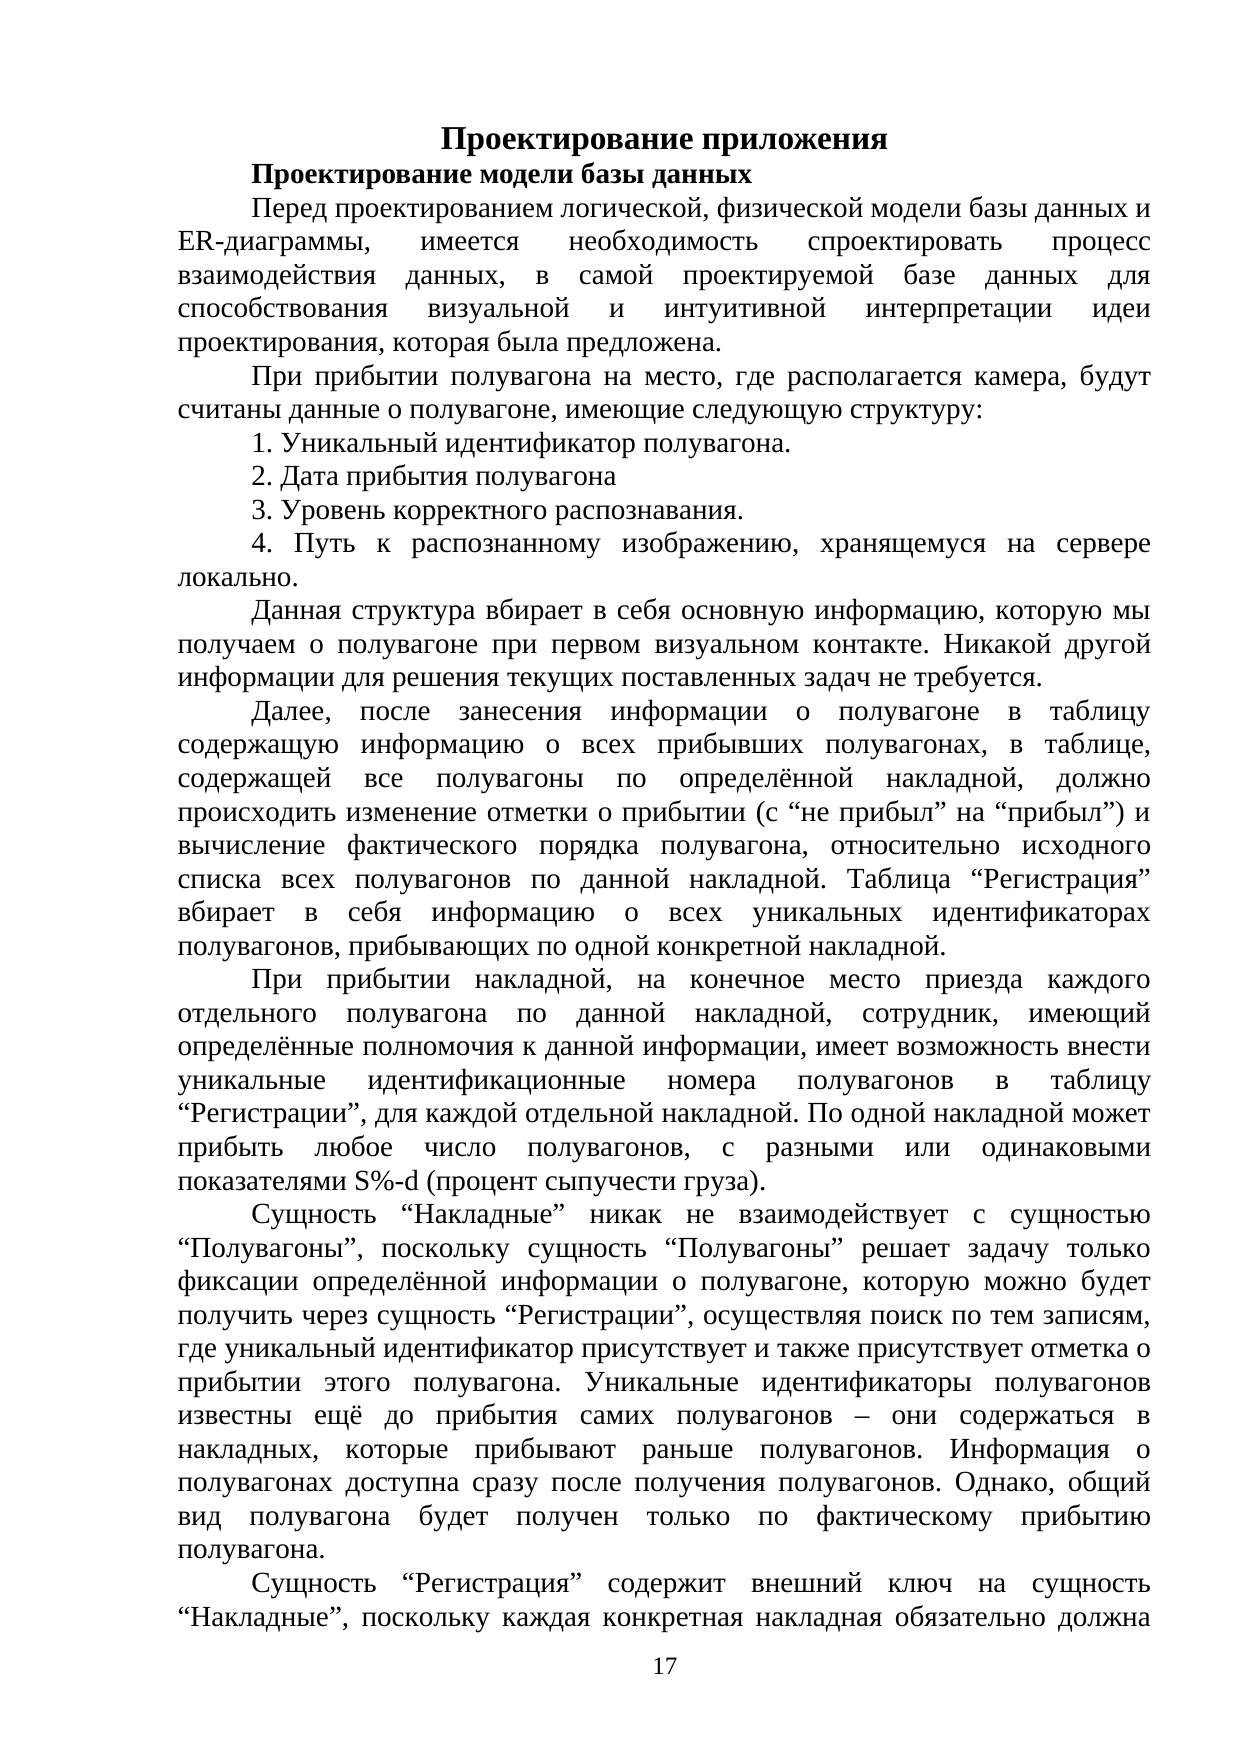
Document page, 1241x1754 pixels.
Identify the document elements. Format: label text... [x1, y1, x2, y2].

text При прибытии полувагона на место, где располагается камера, будут считаны данные о полувагоне, имеющие следующую структуру: [177, 358, 1152, 425]
text Далее, после занесения информации о полувагоне в таблицу содержащую информацию о всех прибывших полувагонах, в таблице, содержащей все полувагоны по определённой накладной, должно происходить изменение отметки о прибытии (с “не прибыл” на “прибыл”) и вычисление фактического порядка полувагона, относительно исходного списка всех полувагонов по данной накладной. Таблица “Регистрация” вбирает в себя информацию о всех уникальных идентификаторах полувагонов, прибывающих по одной конкретной накладной. [177, 693, 1152, 961]
text 3. Уровень корректного распознавания. [177, 492, 1152, 525]
text Данная структура вбирает в себя основную информацию, которую мы получаем о полувагоне при первом визуальном контакте. Никакой другой информации для решения текущих поставленных задач не требуется. [177, 592, 1152, 693]
text Проектирование модели базы данных [177, 156, 1152, 190]
text 2. Дата прибытия полувагона [177, 458, 1152, 492]
text Проектирование приложения [177, 118, 1152, 156]
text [177, 1565, 1152, 1632]
text Перед проектированием логической, физической модели базы данных и ER-диаграммы, имеется необходимость спроектировать процесс взаимодействия данных, в самой проектируемой базе данных для способствования визуальной и интуитивной интерпретации идеи проектирования, которая была предложена. [177, 190, 1152, 358]
text При прибытии накладной, на конечное место приезда каждого отдельного полувагона по данной накладной, сотрудник, имеющий определённые полномочия к данной информации, имеет возможность внести уникальные идентификационные номера полувагонов в таблицу “Регистрации”, для каждой отдельной накладной. По одной накладной может прибыть любое число полувагонов, с разными или одинаковыми показателями S%-d (процент сыпучести груза). [177, 961, 1152, 1196]
text 1. Уникальный идентификатор полувагона. [177, 425, 1152, 458]
text Сущность “Накладные” никак не взаимодействует с сущностью “Полувагоны”, поскольку сущность “Полувагоны” решает задачу только фиксации определённой информации о полувагоне, которую можно будет получить через сущность “Регистрации”, осуществляя поиск по тем записям, где уникальный идентификатор присутствует и также присутствует отметка о прибытии этого полувагона. Уникальные идентификаторы полувагонов известны ещё до прибытия самих полувагонов – они содержаться в накладных, которые прибывают раньше полувагонов. Информация о полувагонах доступна сразу после получения полувагонов. Однако, общий вид полувагона будет получен только по фактическому прибытию полувагона. [177, 1196, 1152, 1565]
text 4. Путь к распознанному изображению, хранящемуся на сервере локально. [177, 525, 1152, 592]
